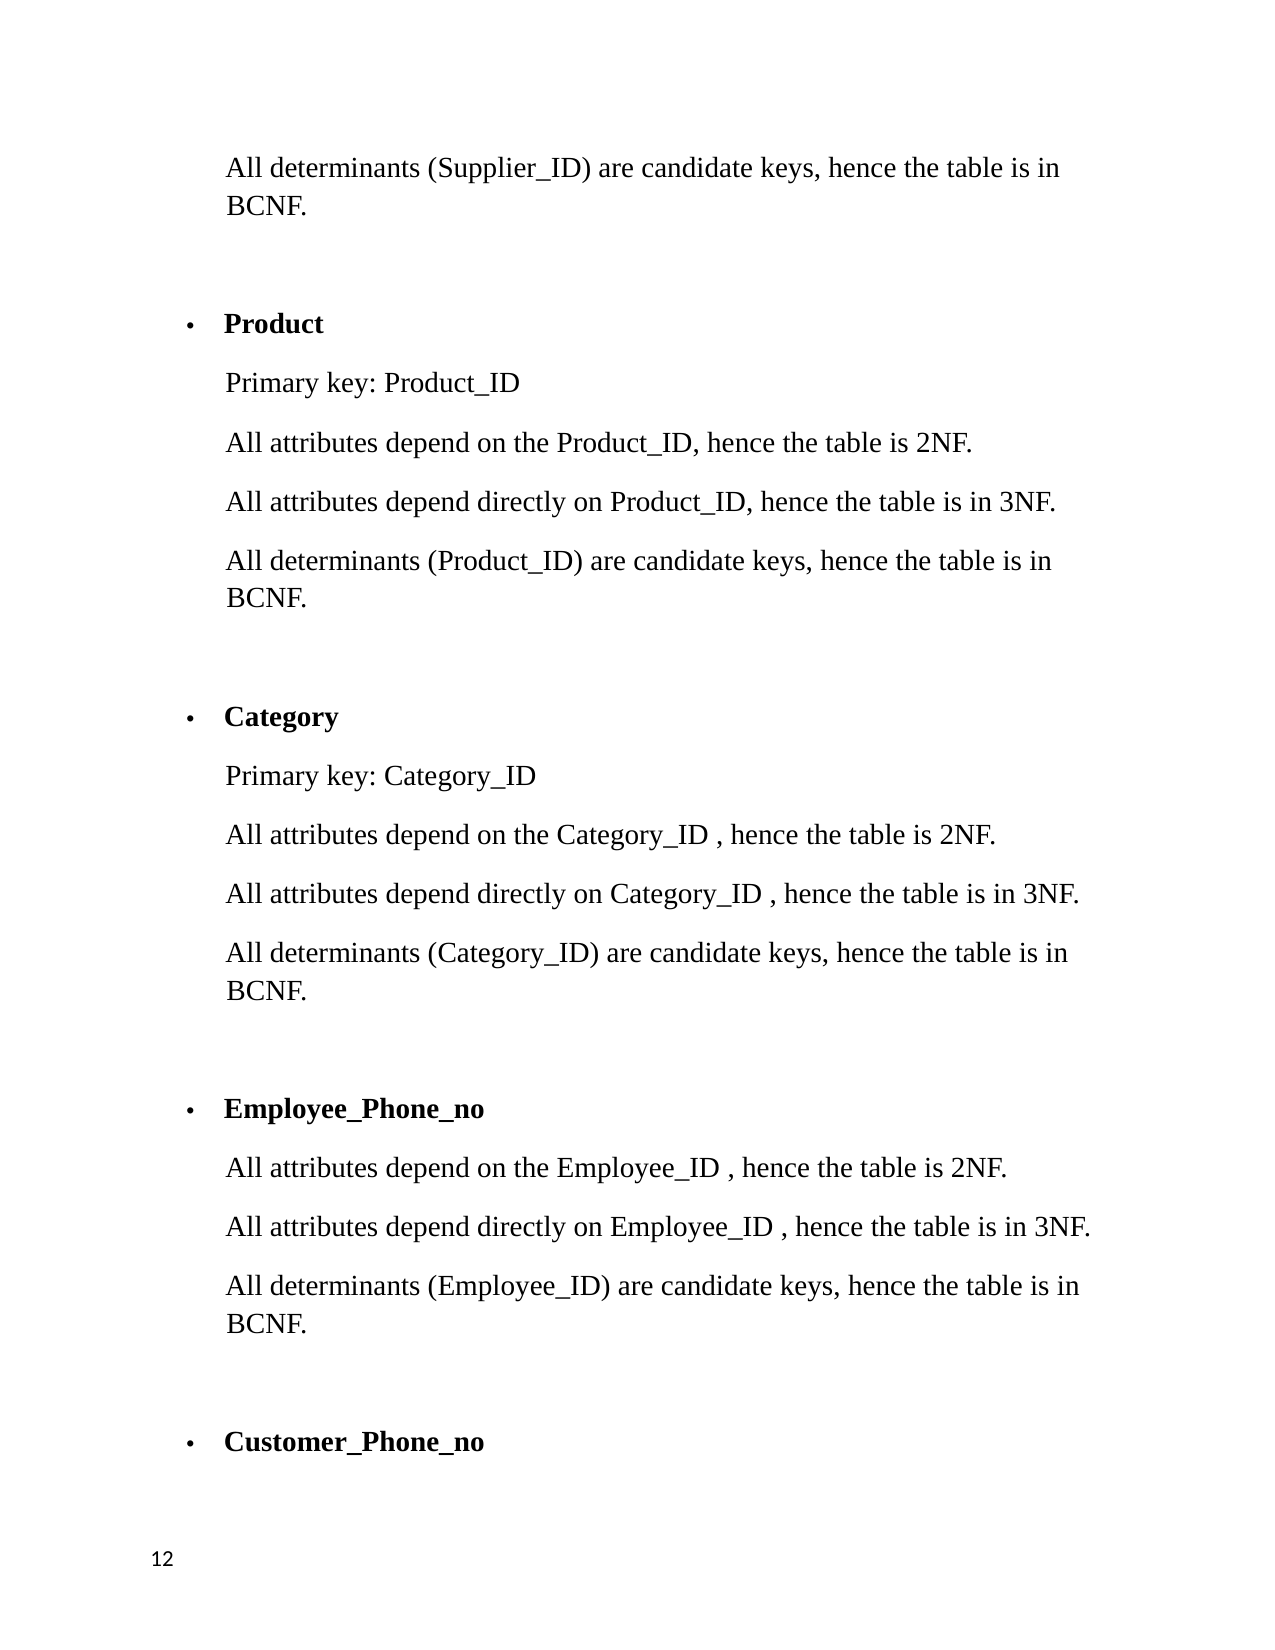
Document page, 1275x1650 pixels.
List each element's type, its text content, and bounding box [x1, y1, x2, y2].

list Customer_Phone_no [186, 1424, 1124, 1458]
list Product [186, 306, 1124, 340]
text All attributes depend on the Category_ID , hence the table is 2NF. [225, 817, 1124, 851]
list Category [186, 699, 1124, 732]
text All attributes depend directly on Employee_ID , hence the table is in 3NF. [225, 1209, 1124, 1243]
text Primary key: Product_ID [225, 366, 1124, 399]
list Employee_Phone_no [186, 1091, 1124, 1124]
text All attributes depend directly on Product_ID, hence the table is in 3NF. [225, 484, 1124, 517]
text All attributes depend directly on Category_ID , hence the table is in 3NF. [225, 876, 1124, 910]
text All attributes depend on the Product_ID, hence the table is 2NF. [225, 425, 1124, 458]
text All determinants (Product_ID) are candidate keys, hence the table is in BCNF. [225, 543, 1124, 614]
text All attributes depend on the Employee_ID , hence the table is 2NF. [225, 1150, 1124, 1184]
text All determinants (Employee_ID) are candidate keys, hence the table is in BCNF. [225, 1268, 1124, 1339]
text Primary key: Category_ID [225, 758, 1124, 791]
text All determinants (Category_ID) are candidate keys, hence the table is in BCNF. [225, 935, 1124, 1006]
text All determinants (Supplier_ID) are candidate keys, hence the table is in BCNF. [225, 151, 1124, 221]
